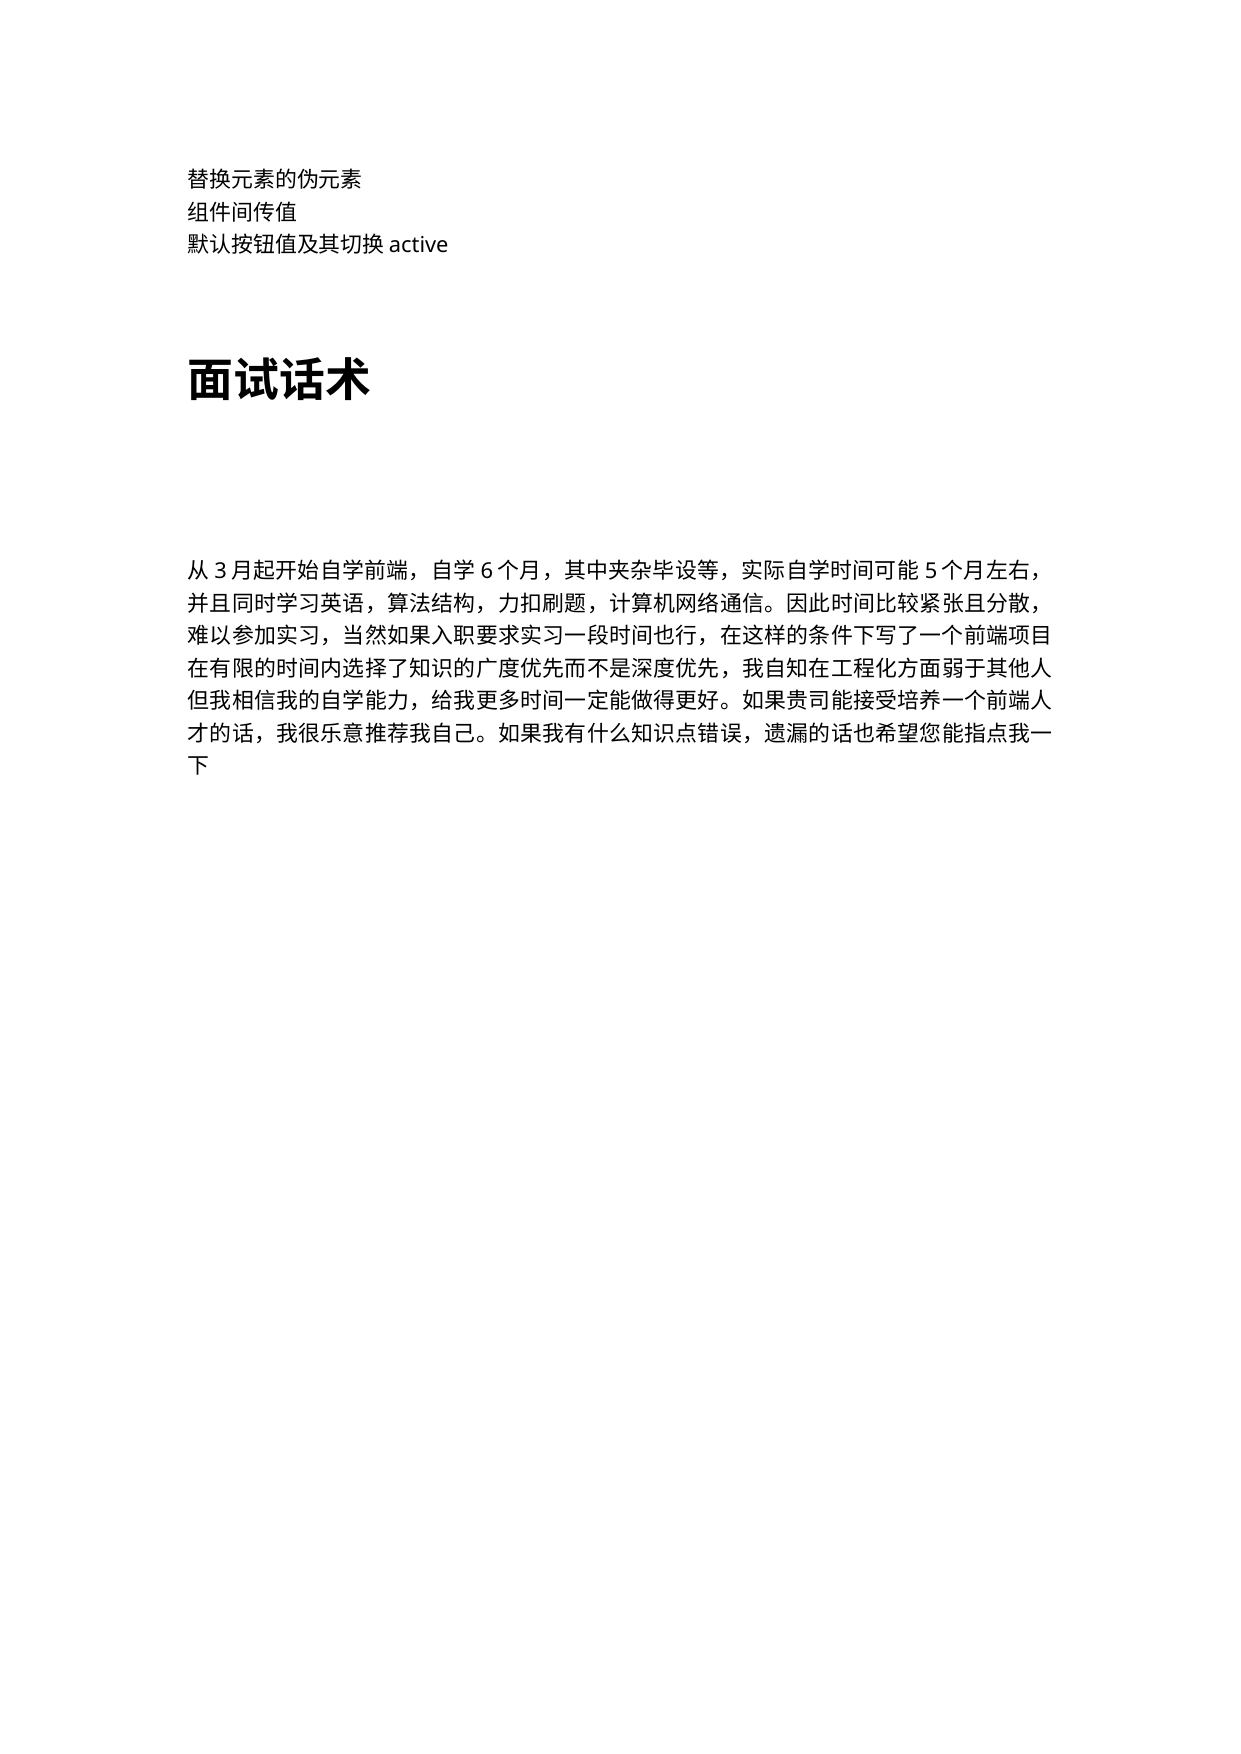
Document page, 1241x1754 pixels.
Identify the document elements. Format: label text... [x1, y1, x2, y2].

text 从3月起开始自学前端，自学6个月，其中夹杂毕设等，实际自学时间可能5个月左右，并且同时学习英语，算法结构，力扣刷题，计算机网络通信。因此时间比较紧张且分散，难以参加实习，当然如果入职要求实习一段时间也行，在这样的条件下写了一个前端项目。在有限的时间内选择了知识的广度优先而不是深度优先，我自知在工程化方面弱于其他人，但我相信我的自学能力，给我更多时间一定能做得更好。如果贵司能接受培养一个前端人才的话，我很乐意推荐我自己。如果我有什么知识点错误，遗漏的话也希望您能指点我一下 [187, 553, 1053, 780]
text 替换元素的伪元素 [187, 162, 1053, 194]
text 组件间传值 [187, 194, 1053, 227]
subtitle 面试话术 [187, 327, 1053, 425]
text 默认按钮值及其切换active [187, 227, 1053, 259]
